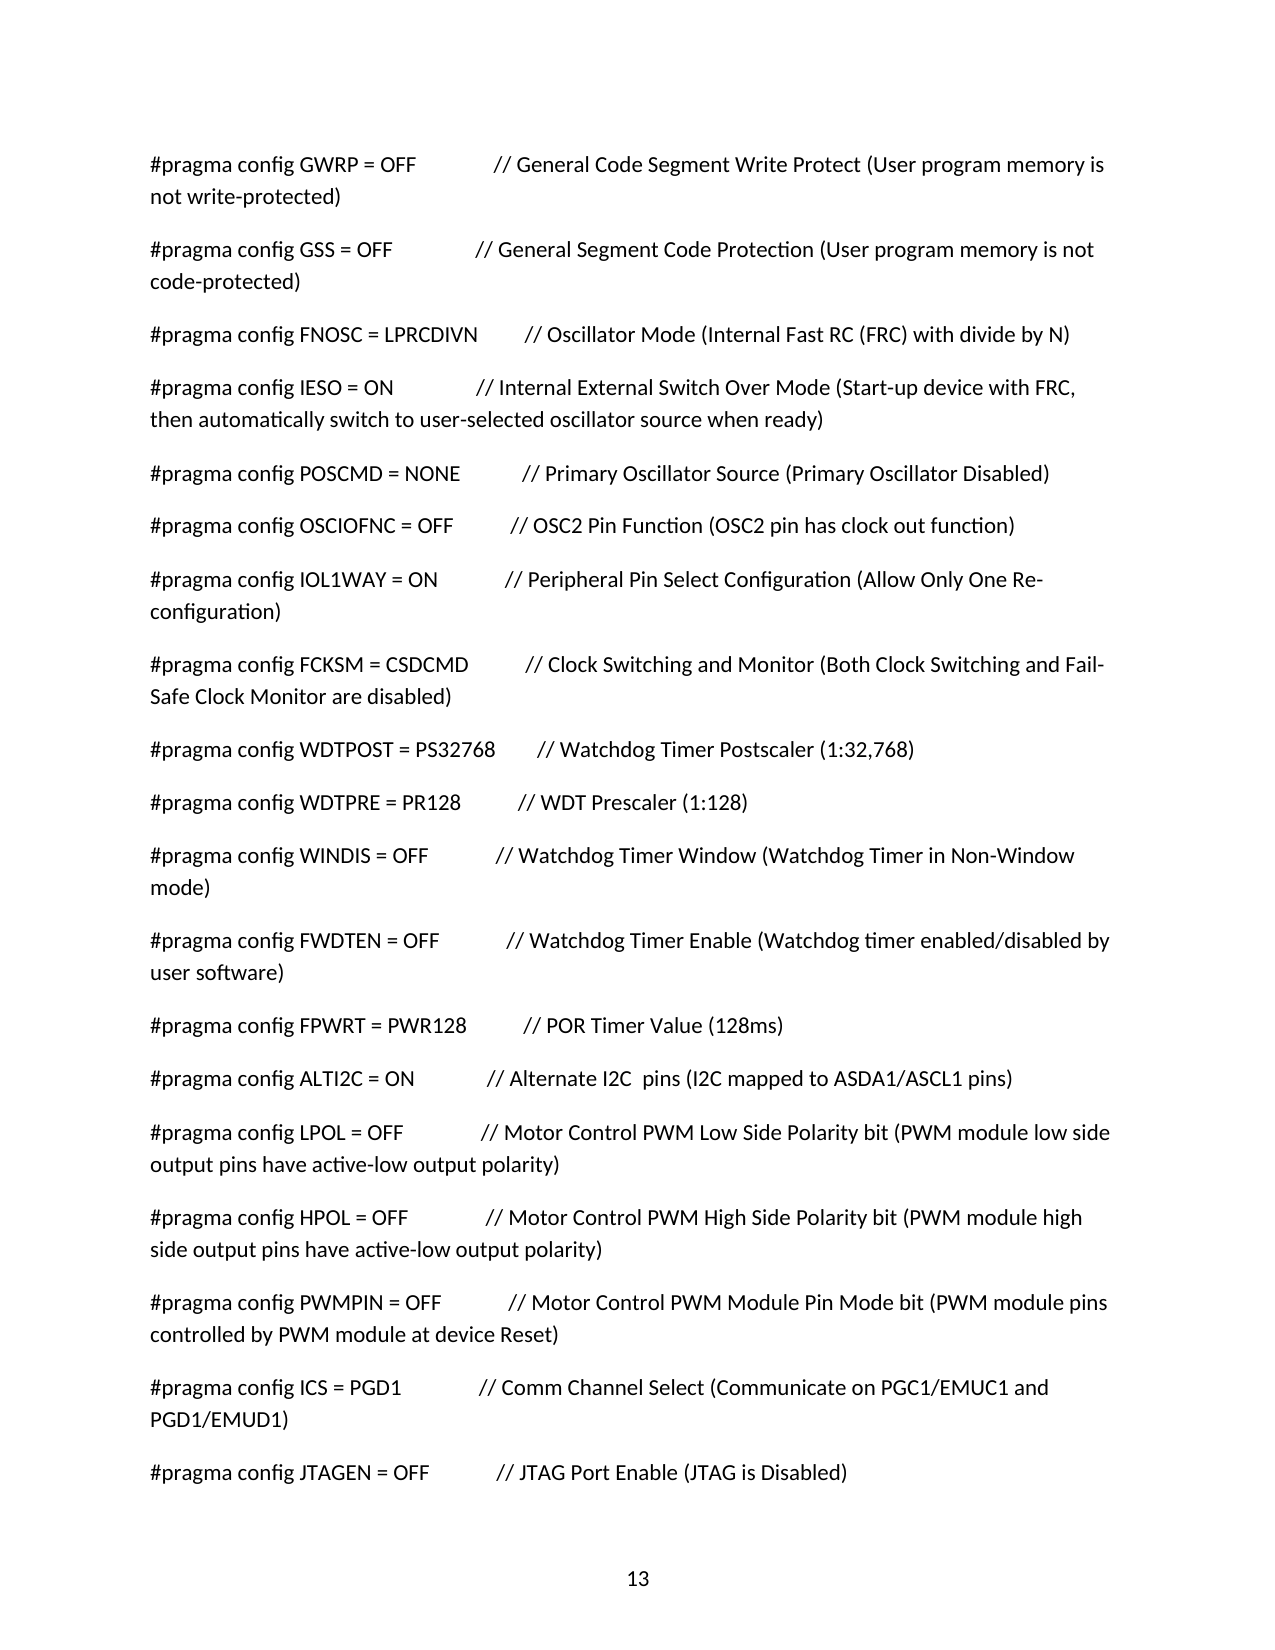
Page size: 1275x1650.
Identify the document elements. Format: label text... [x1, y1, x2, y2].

text #pragma config FPWRT = PWR128 // POR Timer Value (128ms) [150, 1012, 1125, 1039]
text #pragma config LPOL = OFF // Motor Control PWM Low Side Polarity bit (PWM module low side output pins have active-low output polarity) [150, 1118, 1125, 1178]
text #pragma config FCKSM = CSDCMD // Clock Switching and Monitor (Both Clock Switching and Fail-Safe Clock Monitor are disabled) [150, 650, 1125, 710]
text #pragma config ALTI2C = ON // Alternate I2C pins (I2C mapped to ASDA1/ASCL1 pins) [150, 1064, 1125, 1093]
text #pragma config GWRP = OFF // General Code Segment Write Protect (User program memory is not write-protected) [150, 150, 1125, 210]
text #pragma config FNOSC = LPRCDIVN // Oscillator Mode (Internal Fast RC (FRC) with divide by N) [150, 320, 1125, 348]
text #pragma config WDTPRE = PR128 // WDT Prescaler (1:128) [150, 788, 1125, 816]
text #pragma config WINDIS = OFF // Watchdog Timer Window (Watchdog Timer in Non-Window mode) [150, 841, 1125, 901]
text #pragma config IESO = ON // Internal External Switch Over Mode (Start-up device with FRC, then automatically switch to user-selected oscillator source when ready) [150, 373, 1125, 434]
text #pragma config JTAGEN = OFF // JTAG Port Enable (JTAG is Disabled) [150, 1458, 1125, 1486]
text #pragma config HPOL = OFF // Motor Control PWM High Side Polarity bit (PWM module high side output pins have active-low output polarity) [150, 1203, 1125, 1263]
text #pragma config ICS = PGD1 // Comm Channel Select (Communicate on PGC1/EMUC1 and PGD1/EMUD1) [150, 1373, 1125, 1433]
text #pragma config PWMPIN = OFF // Motor Control PWM Module Pin Mode bit (PWM module pins controlled by PWM module at device Reset) [150, 1288, 1125, 1348]
text #pragma config GSS = OFF // General Segment Code Protection (User program memory is not code-protected) [150, 235, 1125, 295]
text #pragma config POSCMD = NONE // Primary Oscillator Source (Primary Oscillator Disabled) [150, 459, 1125, 487]
text #pragma config WDTPOST = PS32768 // Watchdog Timer Postscaler (1:32,768) [150, 735, 1125, 763]
text #pragma config OSCIOFNC = OFF // OSC2 Pin Function (OSC2 pin has clock out function) [150, 512, 1125, 540]
text #pragma config IOL1WAY = ON // Peripheral Pin Select Configuration (Allow Only One Re-configuration) [150, 565, 1125, 625]
text #pragma config FWDTEN = OFF // Watchdog Timer Enable (Watchdog timer enabled/disabled by user software) [150, 926, 1125, 987]
